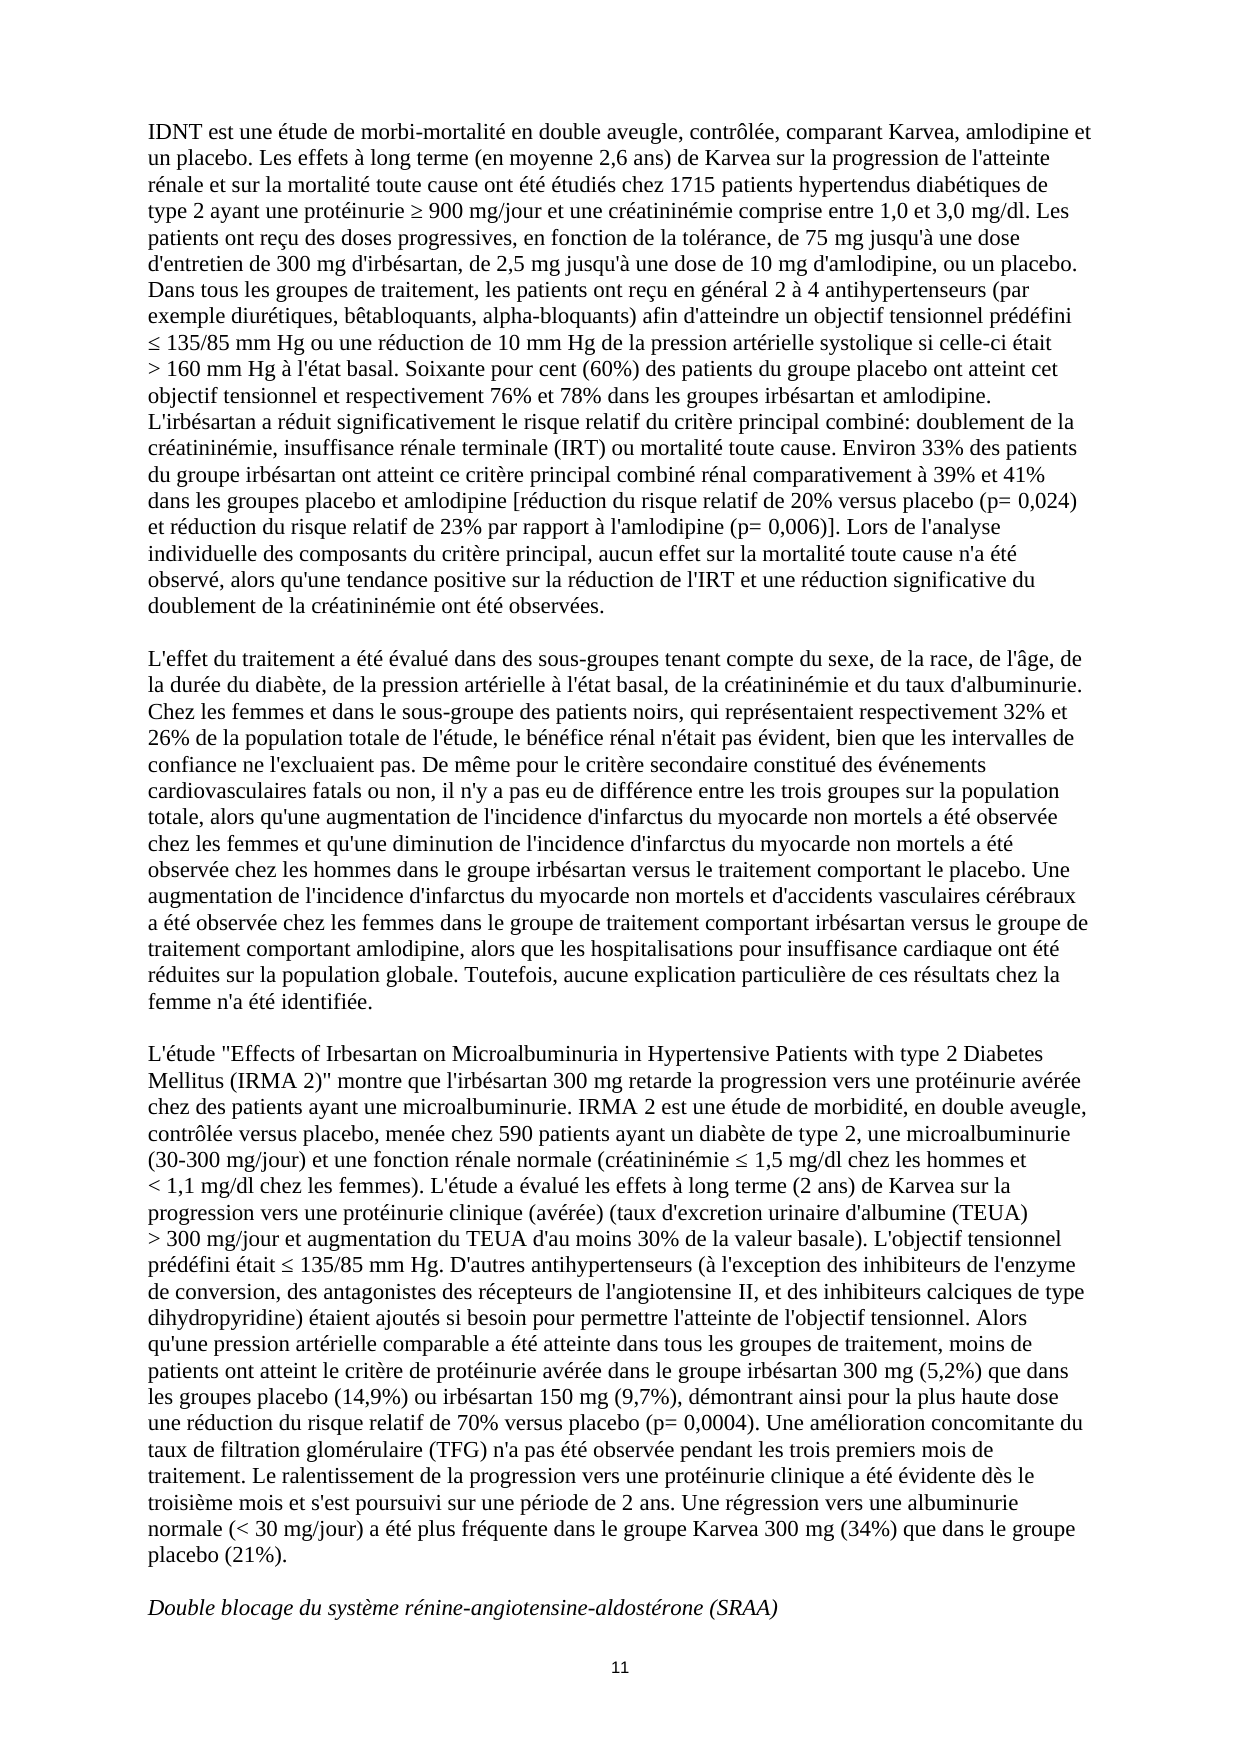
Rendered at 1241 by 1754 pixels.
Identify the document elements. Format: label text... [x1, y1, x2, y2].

text L'étude "Effects of Irbesartan on Microalbuminuria in Hypertensive Patients with type 2 Diabetes Mellitus (IRMA 2)" montre que l'irbésartan 300 mg retarde la progression vers une protéinurie avérée chez des patients ayant une microalbuminurie. IRMA 2 est une étude de morbidité, en double aveugle, contrôlée versus placebo, menée chez 590 patients ayant un diabète de type 2, une microalbuminurie (30-300 mg/jour) et une fonction rénale normale (créatininémie ≤ 1,5 mg/dl chez les hommes et < 1,1 mg/dl chez les femmes). L'étude a évalué les effets à long terme (2 ans) de Karvea sur la progression vers une protéinurie clinique (avérée) (taux d'excretion urinaire d'albumine (TEUA) > 300 mg/jour et augmentation du TEUA d'au moins 30% de la valeur basale). L'objectif tensionnel prédéfini était ≤ 135/85 mm Hg. D'autres antihypertenseurs (à l'exception des inhibiteurs de l'enzyme de conversion, des antagonistes des récepteurs de l'angiotensine II, et des inhibiteurs calciques de type dihydropyridine) étaient ajoutés si besoin pour permettre l'atteinte de l'objectif tensionnel. Alors qu'une pression artérielle comparable a été atteinte dans tous les groupes de traitement, moins de patients ont atteint le critère de protéinurie avérée dans le groupe irbésartan 300 mg (5,2%) que dans les groupes placebo (14,9%) ou irbésartan 150 mg (9,7%), démontrant ainsi pour la plus haute dose une réduction du risque relatif de 70% versus placebo (p= 0,0004). Une amélioration concomitante du taux de filtration glomérulaire (TFG) n'a pas été observée pendant les trois premiers mois de traitement. Le ralentissement de la progression vers une protéinurie clinique a été évidente dès le troisième mois et s'est poursuivi sur une période de 2 ans. Une régression vers une albuminurie normale (< 30 mg/jour) a été plus fréquente dans le groupe Karvea 300 mg (34%) que dans le groupe placebo (21%). [148, 1041, 1093, 1568]
text Double blocage du système rénine-angiotensine-aldostérone (SRAA) [148, 1594, 1093, 1620]
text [148, 118, 1093, 619]
text L'effet du traitement a été évalué dans des sous-groupes tenant compte du sexe, de la race, de l'âge, de la durée du diabète, de la pression artérielle à l'état basal, de la créatininémie et du taux d'albuminurie. Chez les femmes et dans le sous-groupe des patients noirs, qui représentaient respectivement 32% et 26% de la population totale de l'étude, le bénéfice rénal n'était pas évident, bien que les intervalles de confiance ne l'excluaient pas. De même pour le critère secondaire constitué des événements cardiovasculaires fatals ou non, il n'y a pas eu de différence entre les trois groupes sur la population totale, alors qu'une augmentation de l'incidence d'infarctus du myocarde non mortels a été observée chez les femmes et qu'une diminution de l'incidence d'infarctus du myocarde non mortels a été observée chez les hommes dans le groupe irbésartan versus le traitement comportant le placebo. Une augmentation de l'incidence d'infarctus du myocarde non mortels et d'accidents vasculaires cérébraux a été observée chez les femmes dans le groupe de traitement comportant irbésartan versus le groupe de traitement comportant amlodipine, alors que les hospitalisations pour insuffisance cardiaque ont été réduites sur la population globale. Toutefois, aucune explication particulière de ces résultats chez la femme n'a été identifiée. [148, 645, 1093, 1014]
